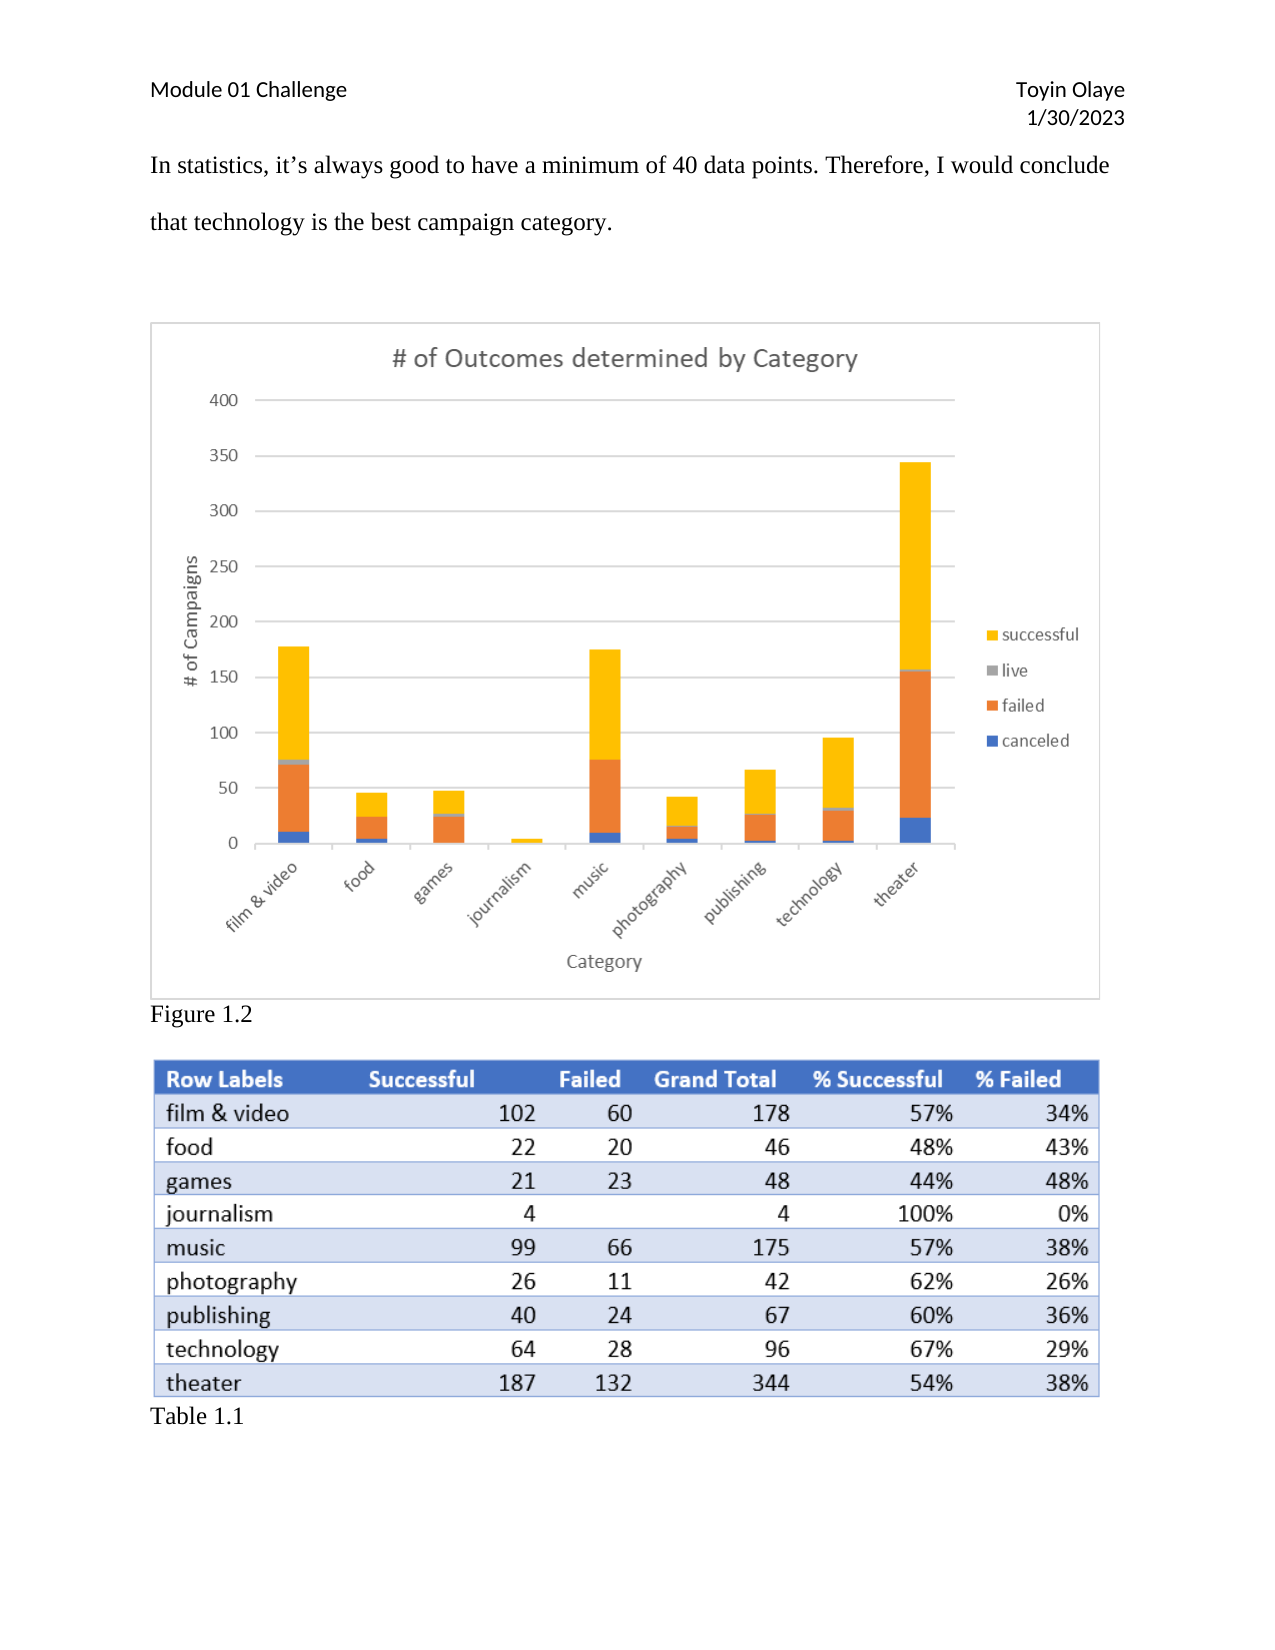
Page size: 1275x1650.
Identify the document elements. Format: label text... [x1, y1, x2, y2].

picture [150, 322, 1100, 1000]
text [150, 150, 1125, 236]
text Table 1.1 [150, 1401, 1125, 1429]
text Figure 1.2 [150, 999, 1125, 1028]
picture [150, 1057, 1100, 1401]
